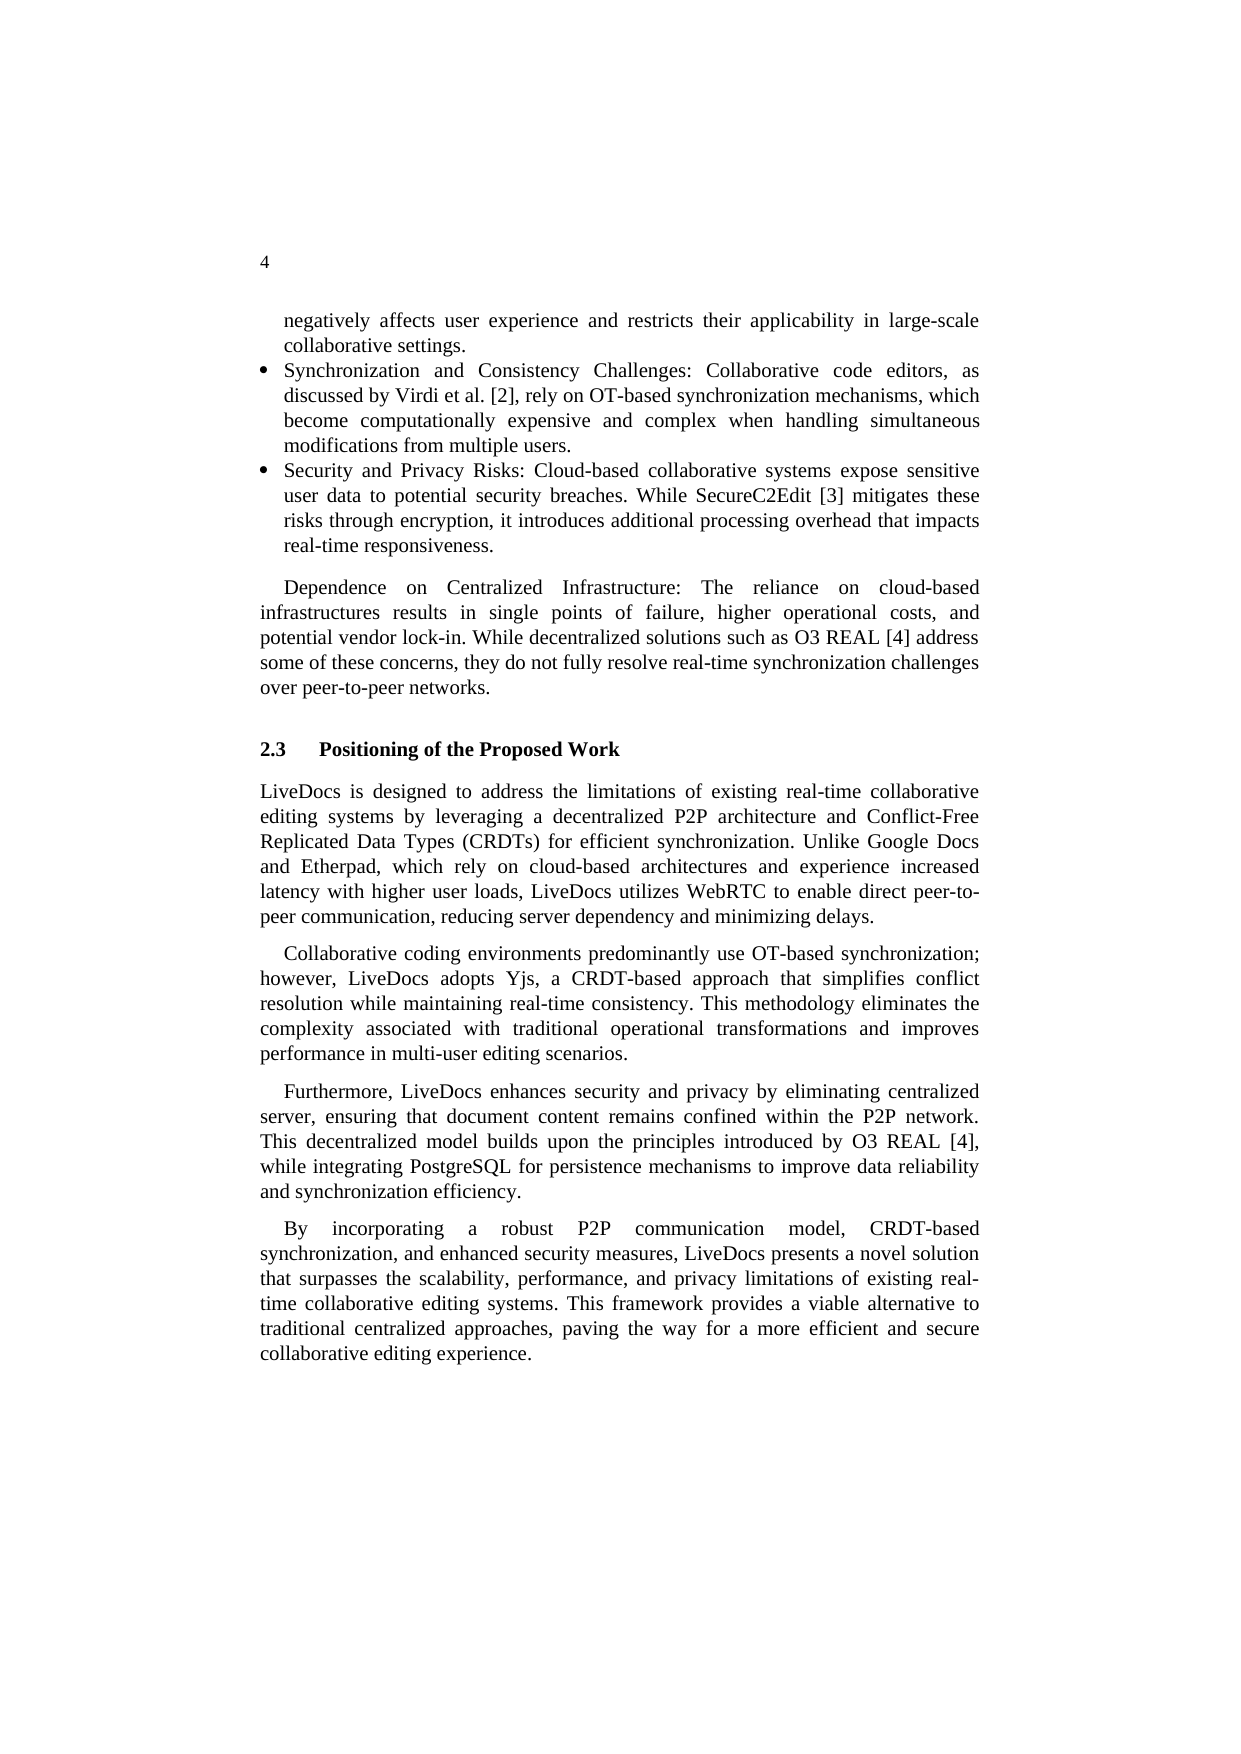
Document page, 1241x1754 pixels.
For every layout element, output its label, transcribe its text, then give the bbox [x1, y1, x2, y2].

text Dependence on Centralized Infrastructure: The reliance on cloud-based infrastructures results in single points of failure, higher operational costs, and potential vendor lock-in. While decentralized solutions such as O3 REAL [4] address some of these concerns, they do not fully resolve real-time synchronization challenges over peer-to-peer networks. [260, 574, 980, 699]
subtitle Positioning of the Proposed Work [260, 736, 980, 761]
text Furthermore, LiveDocs enhances security and privacy by eliminating centralized server, ensuring that document content remains confined within the P2P network. This decentralized model builds upon the principles introduced by O3 REAL [4], while integrating PostgreSQL for persistence mechanisms to improve data reliability and synchronization efficiency. [260, 1078, 980, 1203]
text Security and Privacy Risks: Cloud-based collaborative systems expose sensitive user data to potential security breaches. While SecureC2Edit [3] mitigates these risks through encryption, it introduces additional processing overhead that impacts real-time responsiveness. [260, 457, 980, 557]
text Collaborative coding environments predominantly use OT-based synchronization; however, LiveDocs adopts Yjs, a CRDT-based approach that simplifies conflict resolution while maintaining real-time consistency. This methodology eliminates the complexity associated with traditional operational transformations and improves performance in multi-user editing scenarios. [260, 940, 980, 1065]
text LiveDocs is designed to address the limitations of existing real-time collaborative editing systems by leveraging a decentralized P2P architecture and Conflict-Free Replicated Data Types (CRDTs) for efficient synchronization. Unlike Google Docs and Etherpad, which rely on cloud-based architectures and experience increased latency with higher user loads, LiveDocs utilizes WebRTC to enable direct peer-to-peer communication, reducing server dependency and minimizing delays. [260, 778, 980, 928]
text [260, 307, 980, 357]
text Synchronization and Consistency Challenges: Collaborative code editors, as discussed by Virdi et al. [2], rely on OT-based synchronization mechanisms, which become computationally expensive and complex when handling simultaneous modifications from multiple users. [260, 357, 980, 457]
text By incorporating a robust P2P communication model, CRDT-based synchronization, and enhanced security measures, LiveDocs presents a novel solution that surpasses the scalability, performance, and privacy limitations of existing real-time collaborative editing systems. This framework provides a viable alternative to traditional centralized approaches, paving the way for a more efficient and secure collaborative editing experience. [260, 1215, 980, 1365]
